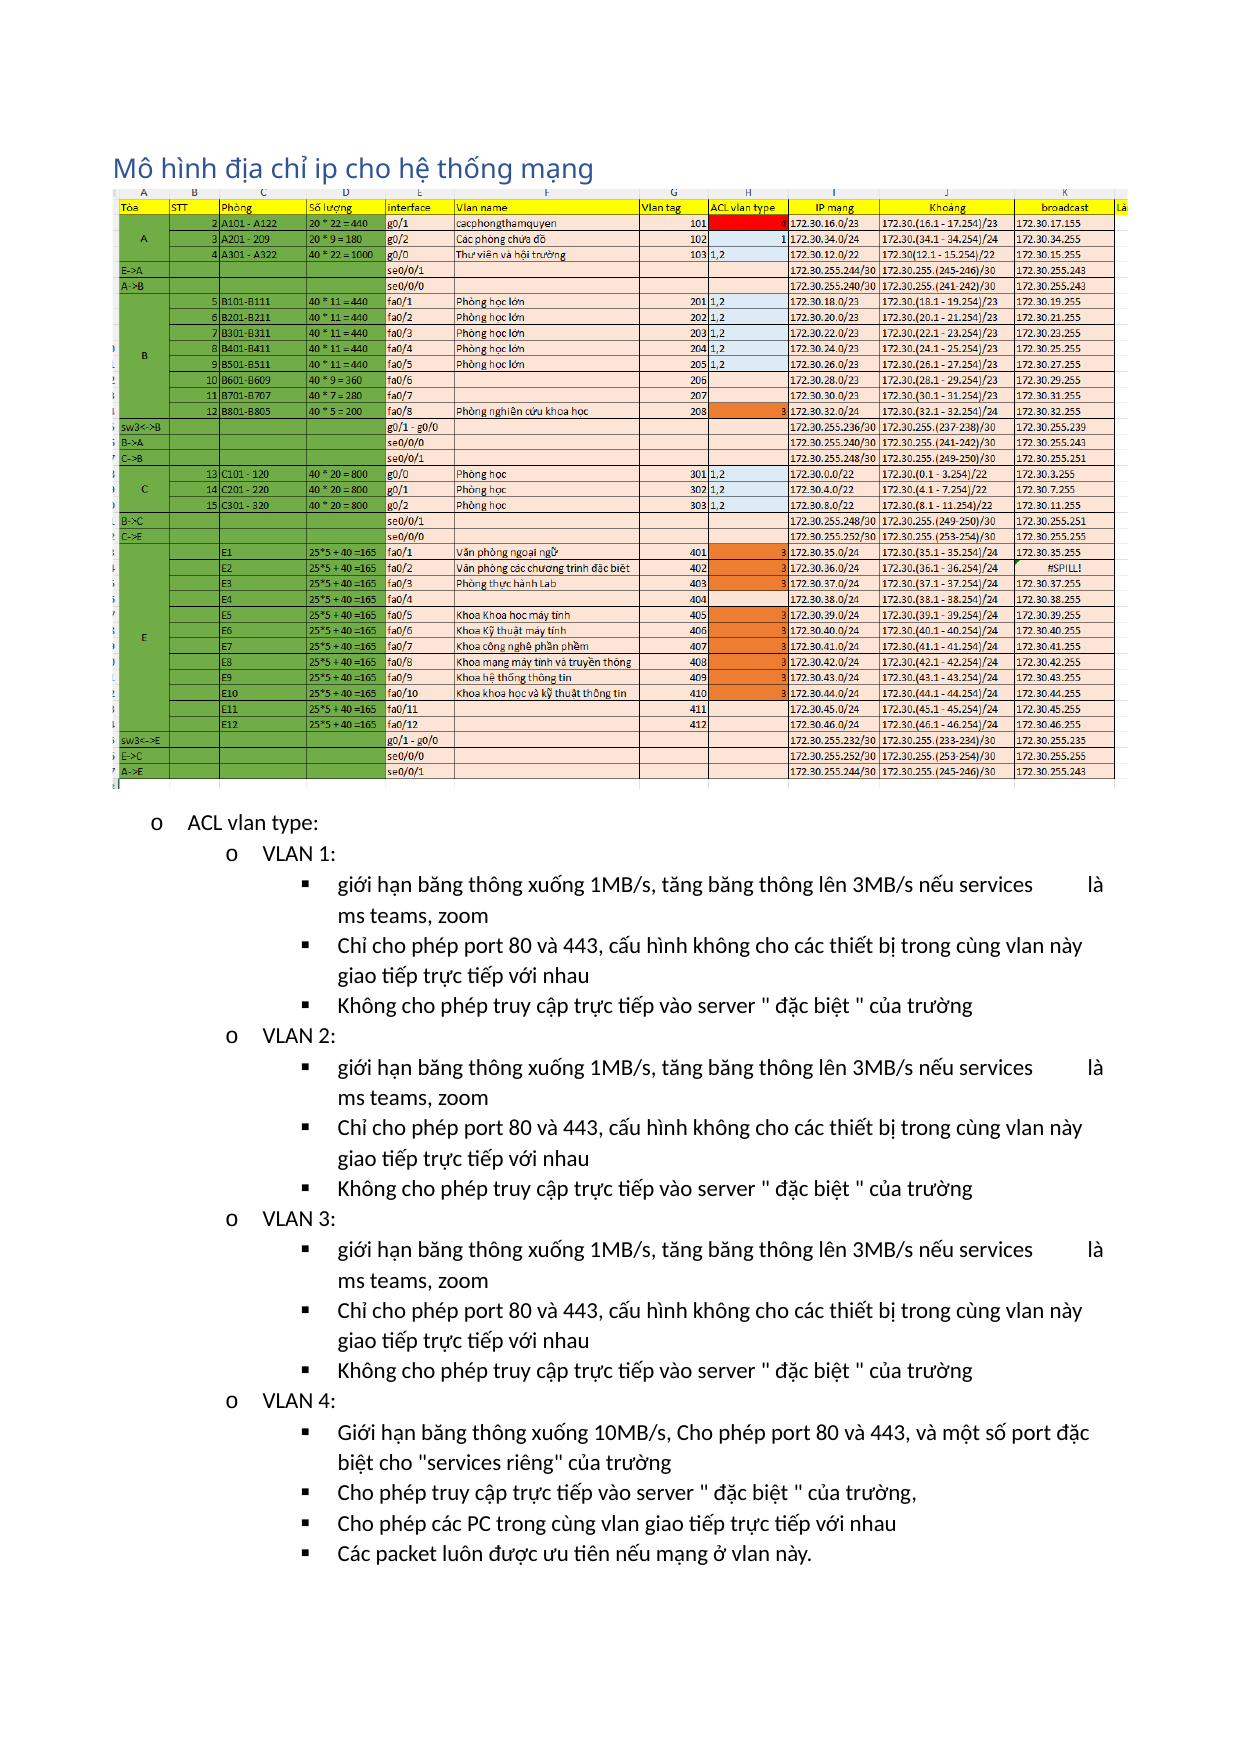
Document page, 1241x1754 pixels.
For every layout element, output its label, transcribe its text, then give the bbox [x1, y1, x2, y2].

list Cho phép các PC trong cùng vlan giao tiếp trực tiếp với nhau [300, 1509, 1128, 1537]
list Các packet luôn được ưu tiên nếu mạng ở vlan này. [300, 1539, 1128, 1567]
list Không cho phép truy cập trực tiếp vào server " đặc biệt " của trường [300, 1174, 1128, 1202]
list Không cho phép truy cập trực tiếp vào server " đặc biệt " của trường [300, 991, 1128, 1019]
list Không cho phép truy cập trực tiếp vào server " đặc biệt " của trường [300, 1356, 1128, 1384]
list giới hạn băng thông xuống 1MB/s, tăng băng thông lên 3MB/s nếu services là ms teams, zoom [300, 1236, 1128, 1294]
list Chỉ cho phép port 80 và 443, cấu hình không cho các thiết bị trong cùng vlan này giao tiếp trực tiếp với nhau [300, 931, 1128, 989]
list Chỉ cho phép port 80 và 443, cấu hình không cho các thiết bị trong cùng vlan này giao tiếp trực tiếp với nhau [300, 1113, 1128, 1172]
list Cho phép truy cập trực tiếp vào server " đặc biệt " của trường, [300, 1478, 1128, 1507]
list giới hạn băng thông xuống 1MB/s, tăng băng thông lên 3MB/s nếu services là ms teams, zoom [300, 1053, 1128, 1111]
picture [112, 189, 1128, 789]
list VLAN 4: [225, 1387, 1128, 1416]
list ACL vlan type: [150, 808, 1128, 837]
list VLAN 3: [225, 1204, 1128, 1233]
list giới hạn băng thông xuống 1MB/s, tăng băng thông lên 3MB/s nếu services là ms teams, zoom [300, 871, 1128, 929]
list VLAN 1: [225, 839, 1128, 868]
list Chỉ cho phép port 80 và 443, cấu hình không cho các thiết bị trong cùng vlan này giao tiếp trực tiếp với nhau [300, 1296, 1128, 1354]
subtitle Mô hình địa chỉ ip cho hệ thống mạng [112, 150, 1128, 187]
list Giới hạn băng thông xuống 10MB/s, Cho phép port 80 và 443, và một số port đặc biệt cho "services riêng" của trường [300, 1418, 1128, 1476]
list VLAN 2: [225, 1022, 1128, 1051]
